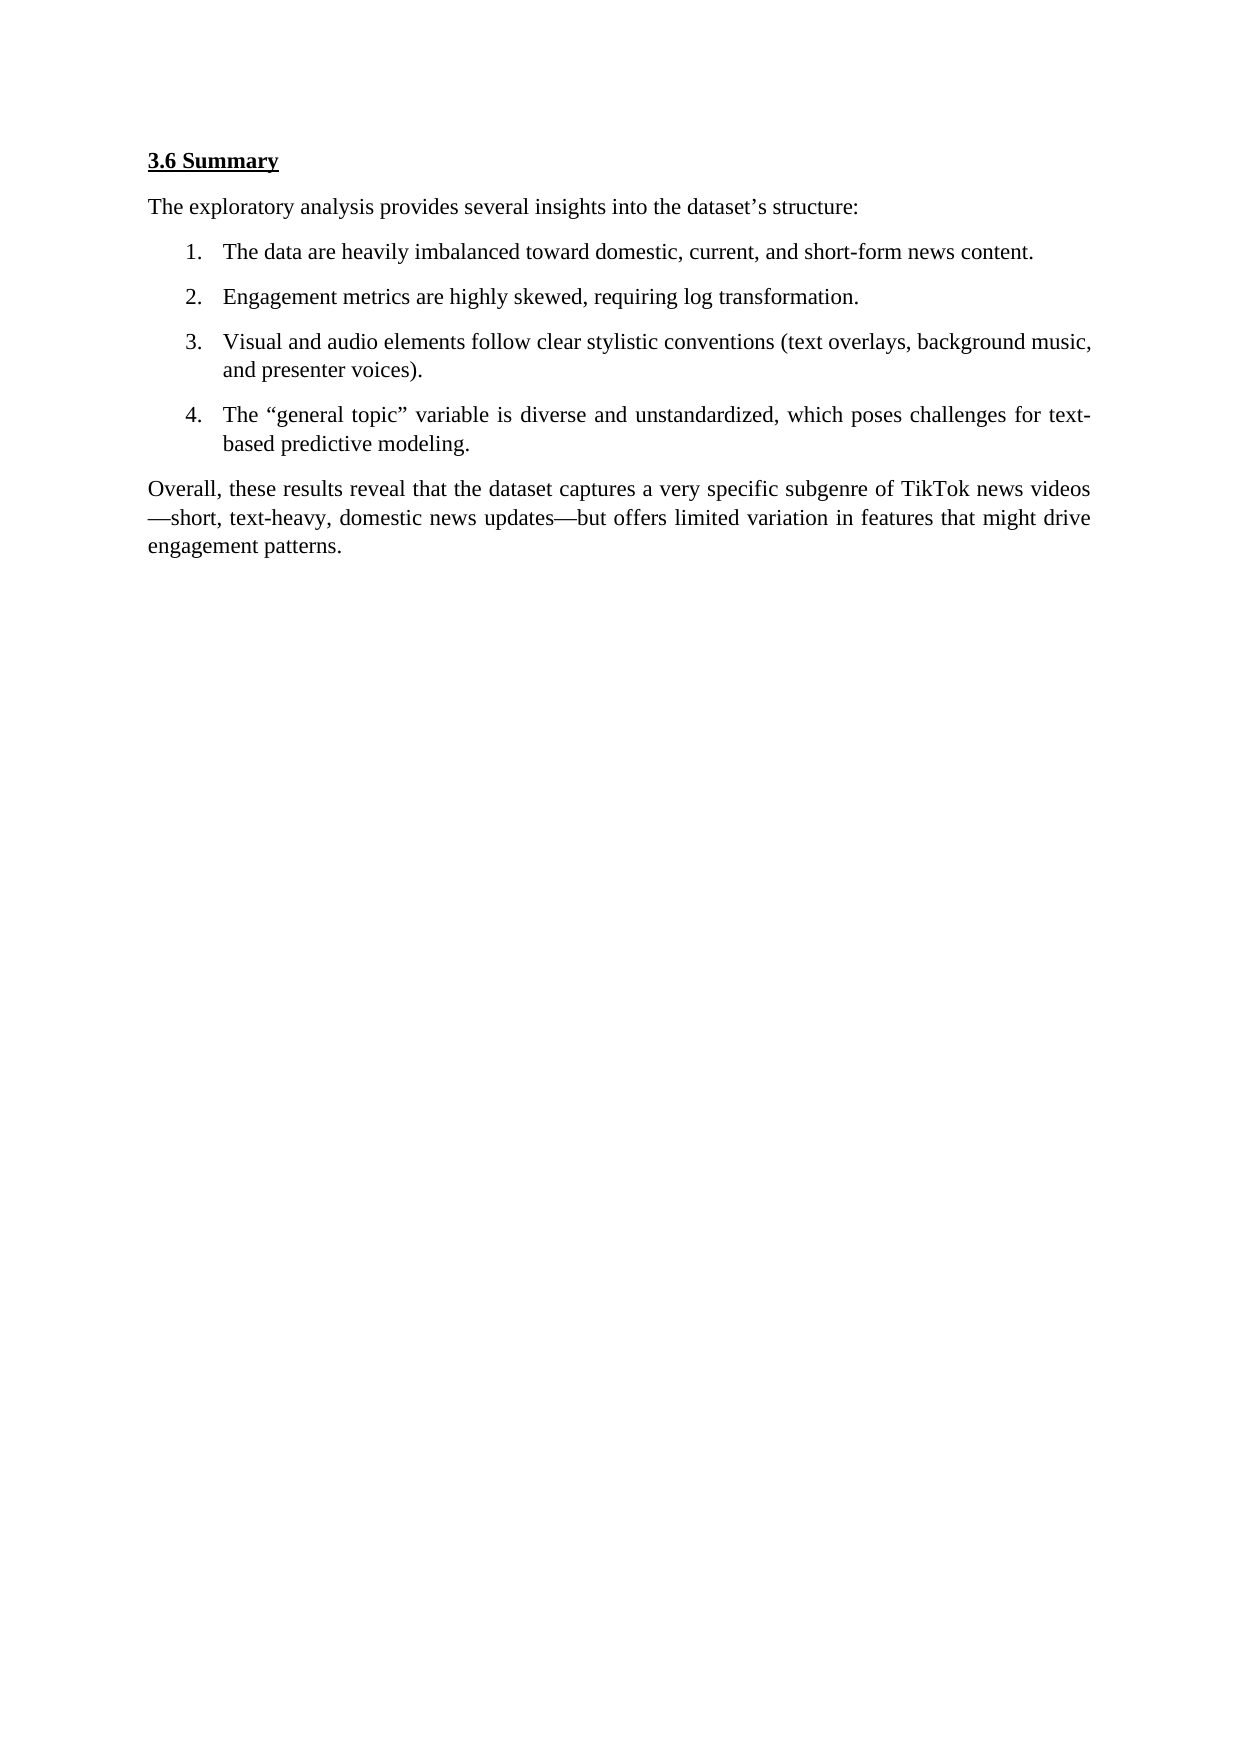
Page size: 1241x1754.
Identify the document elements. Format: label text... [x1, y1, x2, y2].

text 3.6 Summary [148, 148, 1093, 174]
list Visual and audio elements follow clear stylistic conventions (text overlays, background music, and presenter voices). [185, 328, 1093, 383]
list Engagement metrics are highly skewed, requiring log transformation. [185, 283, 1093, 309]
text Overall, these results reveal that the dataset captures a very specific subgenre of TikTok news videos—short, text-heavy, domestic news updates—but offers limited variation in features that might drive engagement patterns. [148, 475, 1093, 558]
list The data are heavily imbalanced toward domestic, current, and short-form news content. [185, 238, 1093, 264]
list The “general topic” variable is diverse and unstandardized, which poses challenges for text-based predictive modeling. [185, 402, 1093, 456]
text The exploratory analysis provides several insights into the dataset’s structure: [148, 193, 1093, 219]
